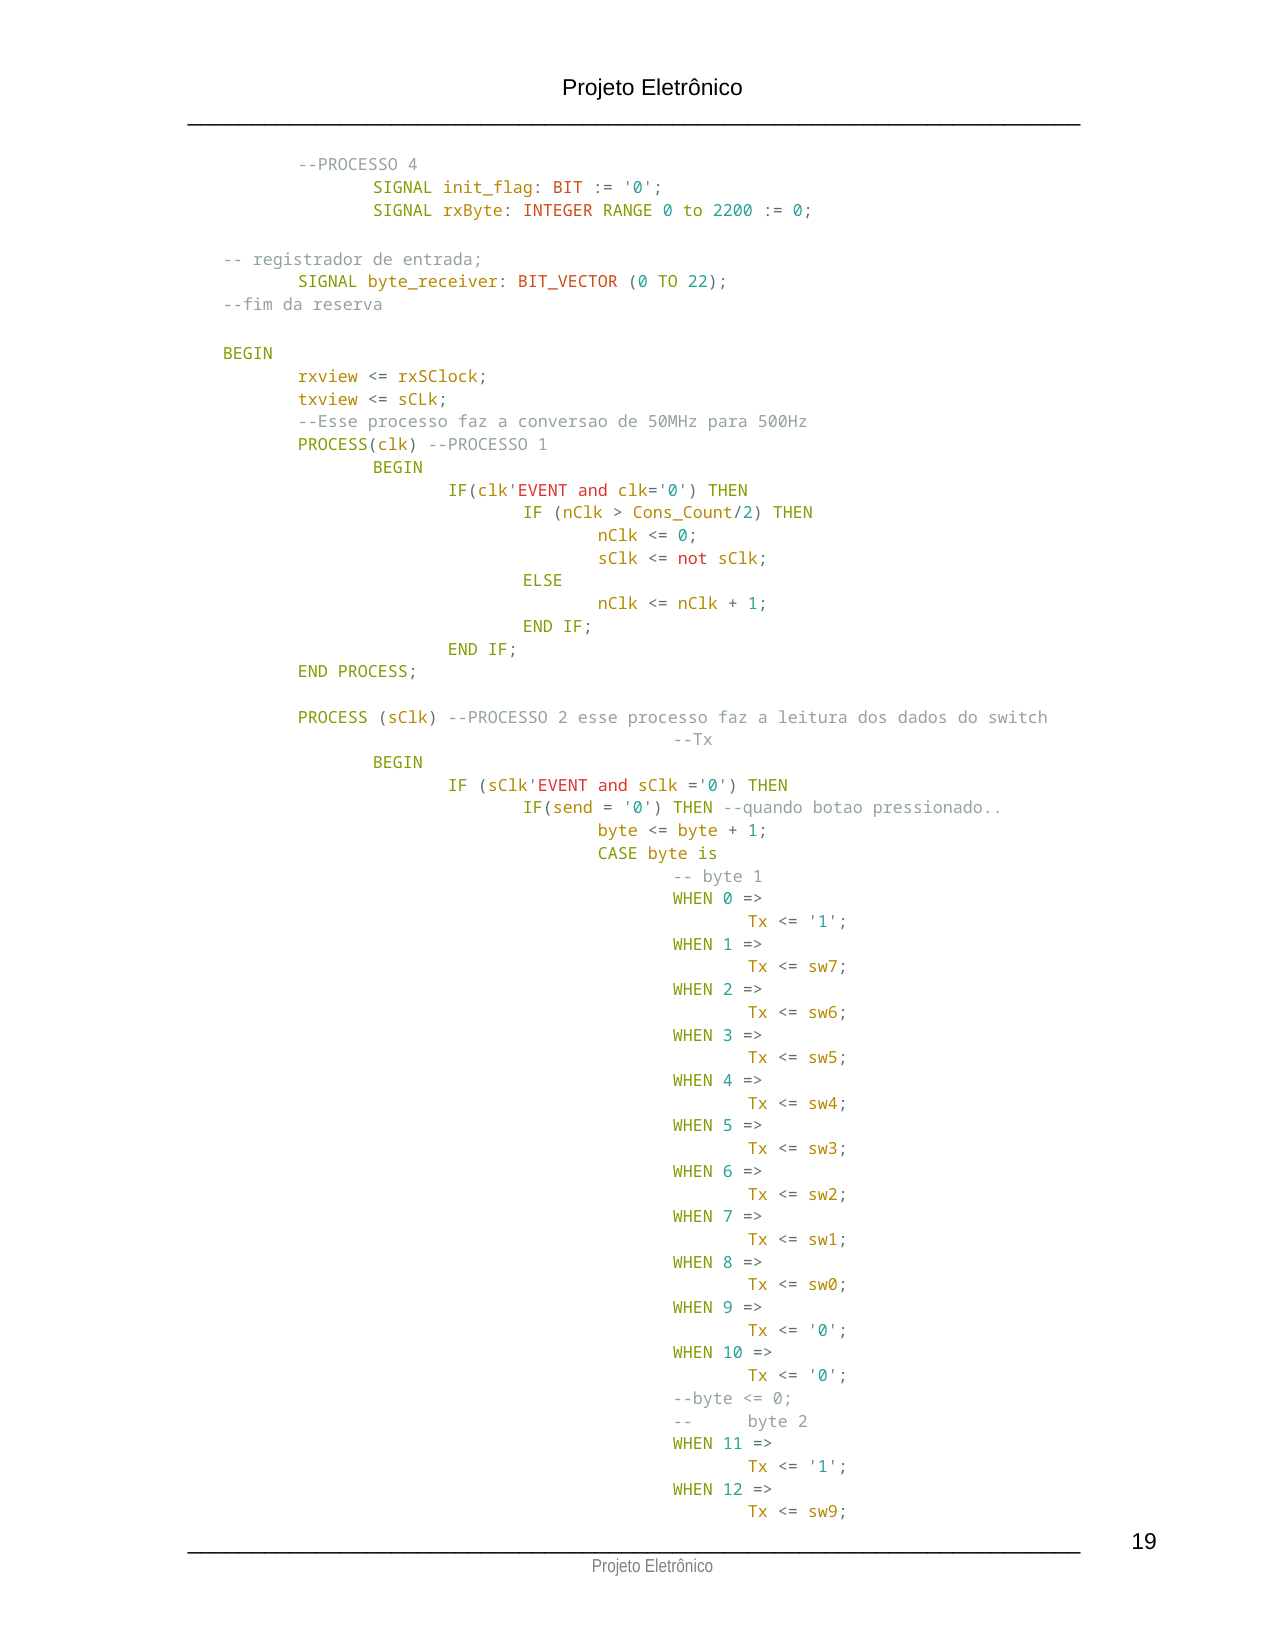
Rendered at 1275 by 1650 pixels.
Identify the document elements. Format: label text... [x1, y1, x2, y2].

text Tx <= sw7; [148, 955, 1157, 978]
text -- byte 1 [148, 864, 1157, 887]
text IF (nClk > Cons_Count/2) THEN [148, 501, 1157, 523]
text WHEN 11 => [148, 1432, 1157, 1454]
text nClk <= nClk + 1; [148, 592, 1157, 614]
text --Tx [148, 728, 1157, 751]
text PROCESS (sClk) --PROCESSO 2 esse processo faz a leitura dos dados do switch [148, 705, 1157, 728]
text WHEN 7 => [148, 1205, 1157, 1227]
text WHEN 2 => [148, 978, 1157, 1000]
text END IF; [148, 614, 1157, 637]
text Tx <= '1'; [148, 909, 1157, 932]
text BEGIN [148, 455, 1157, 478]
text -- byte 2 [148, 1409, 1157, 1432]
text WHEN 10 => [148, 1341, 1157, 1364]
text Tx <= sw4; [148, 1091, 1157, 1114]
text --Esse processo faz a conversao de 50MHz para 500Hz [148, 410, 1157, 433]
text Tx <= sw0; [148, 1273, 1157, 1296]
text WHEN 3 => [148, 1023, 1157, 1046]
text Tx <= sw2; [148, 1182, 1157, 1205]
text byte <= byte + 1; [148, 819, 1157, 841]
text CASE byte is [148, 841, 1157, 864]
text WHEN 6 => [148, 1159, 1157, 1182]
text --PROCESSO 4 [148, 153, 1157, 176]
text -- registrador de entrada; [148, 247, 1157, 270]
text WHEN 9 => [148, 1296, 1157, 1318]
text END PROCESS; [148, 660, 1157, 682]
text Tx <= '0'; [148, 1364, 1157, 1386]
text BEGIN [148, 751, 1157, 773]
text WHEN 1 => [148, 932, 1157, 955]
text IF(send = '0') THEN --quando botao pressionado.. [148, 796, 1157, 819]
text SIGNAL byte_receiver: BIT_VECTOR (0 TO 22); [148, 270, 1157, 293]
text SIGNAL init_flag: BIT := '0'; [148, 176, 1157, 198]
text --byte <= 0; [148, 1386, 1157, 1409]
text Tx <= sw3; [148, 1137, 1157, 1159]
text Tx <= sw9; [148, 1500, 1157, 1523]
text IF (sClk'EVENT and sClk ='0') THEN [148, 773, 1157, 796]
text WHEN 8 => [148, 1250, 1157, 1273]
text Tx <= sw1; [148, 1227, 1157, 1250]
text WHEN 4 => [148, 1068, 1157, 1091]
text Tx <= sw5; [148, 1046, 1157, 1068]
text SIGNAL rxByte: INTEGER RANGE 0 to 2200 := 0; [148, 198, 1157, 221]
text Tx <= sw6; [148, 1000, 1157, 1023]
text END IF; [148, 637, 1157, 660]
text WHEN 0 => [148, 887, 1157, 909]
text BEGIN [148, 342, 1157, 364]
text sClk <= not sClk; [148, 546, 1157, 569]
text rxview <= rxSClock; [148, 364, 1157, 387]
text --fim da reserva [148, 293, 1157, 316]
text Tx <= '1'; [148, 1454, 1157, 1477]
text IF(clk'EVENT and clk='0') THEN [148, 478, 1157, 501]
text nClk <= 0; [148, 523, 1157, 546]
text PROCESS(clk) --PROCESSO 1 [148, 433, 1157, 455]
text WHEN 5 => [148, 1114, 1157, 1137]
text WHEN 12 => [148, 1477, 1157, 1500]
text Tx <= '0'; [148, 1318, 1157, 1341]
text txview <= sCLk; [148, 387, 1157, 410]
text ELSE [148, 569, 1157, 592]
